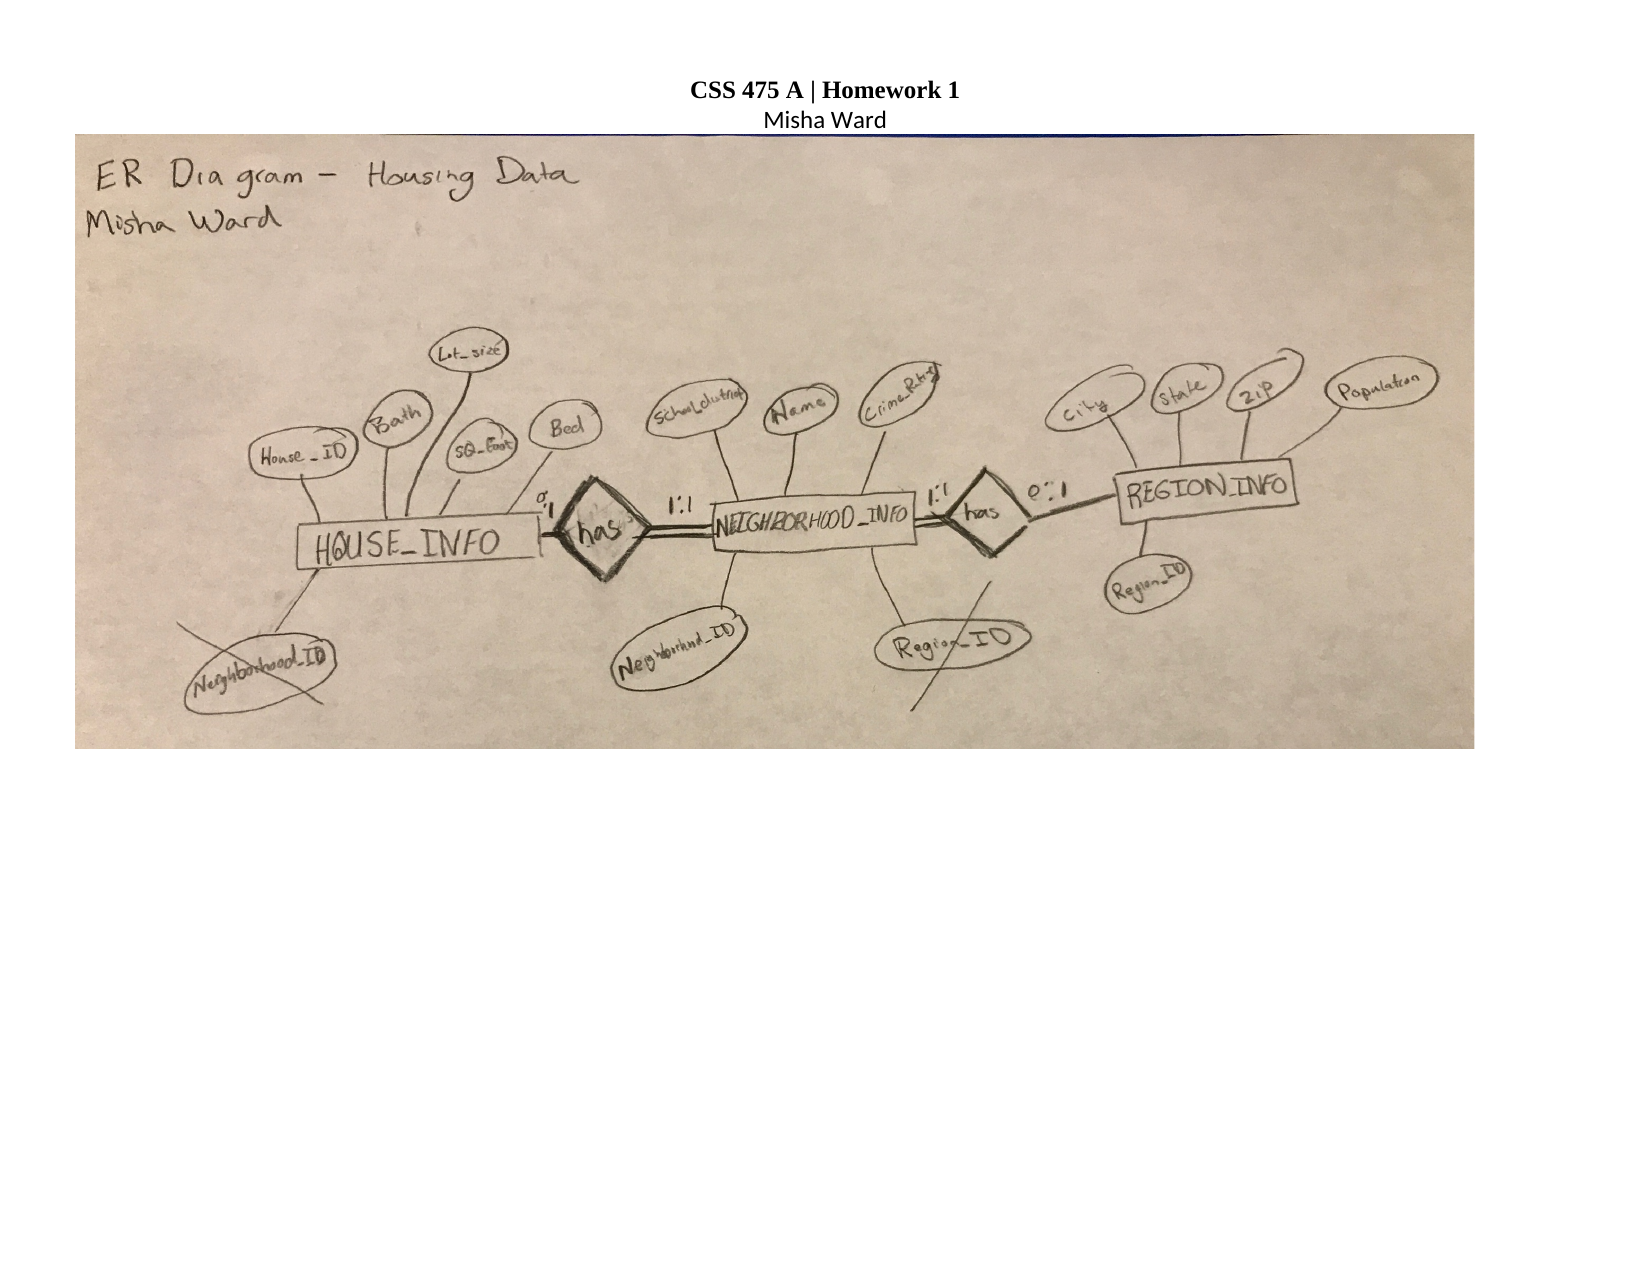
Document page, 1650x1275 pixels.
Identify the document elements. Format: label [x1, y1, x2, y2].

picture [75, 134, 1475, 749]
